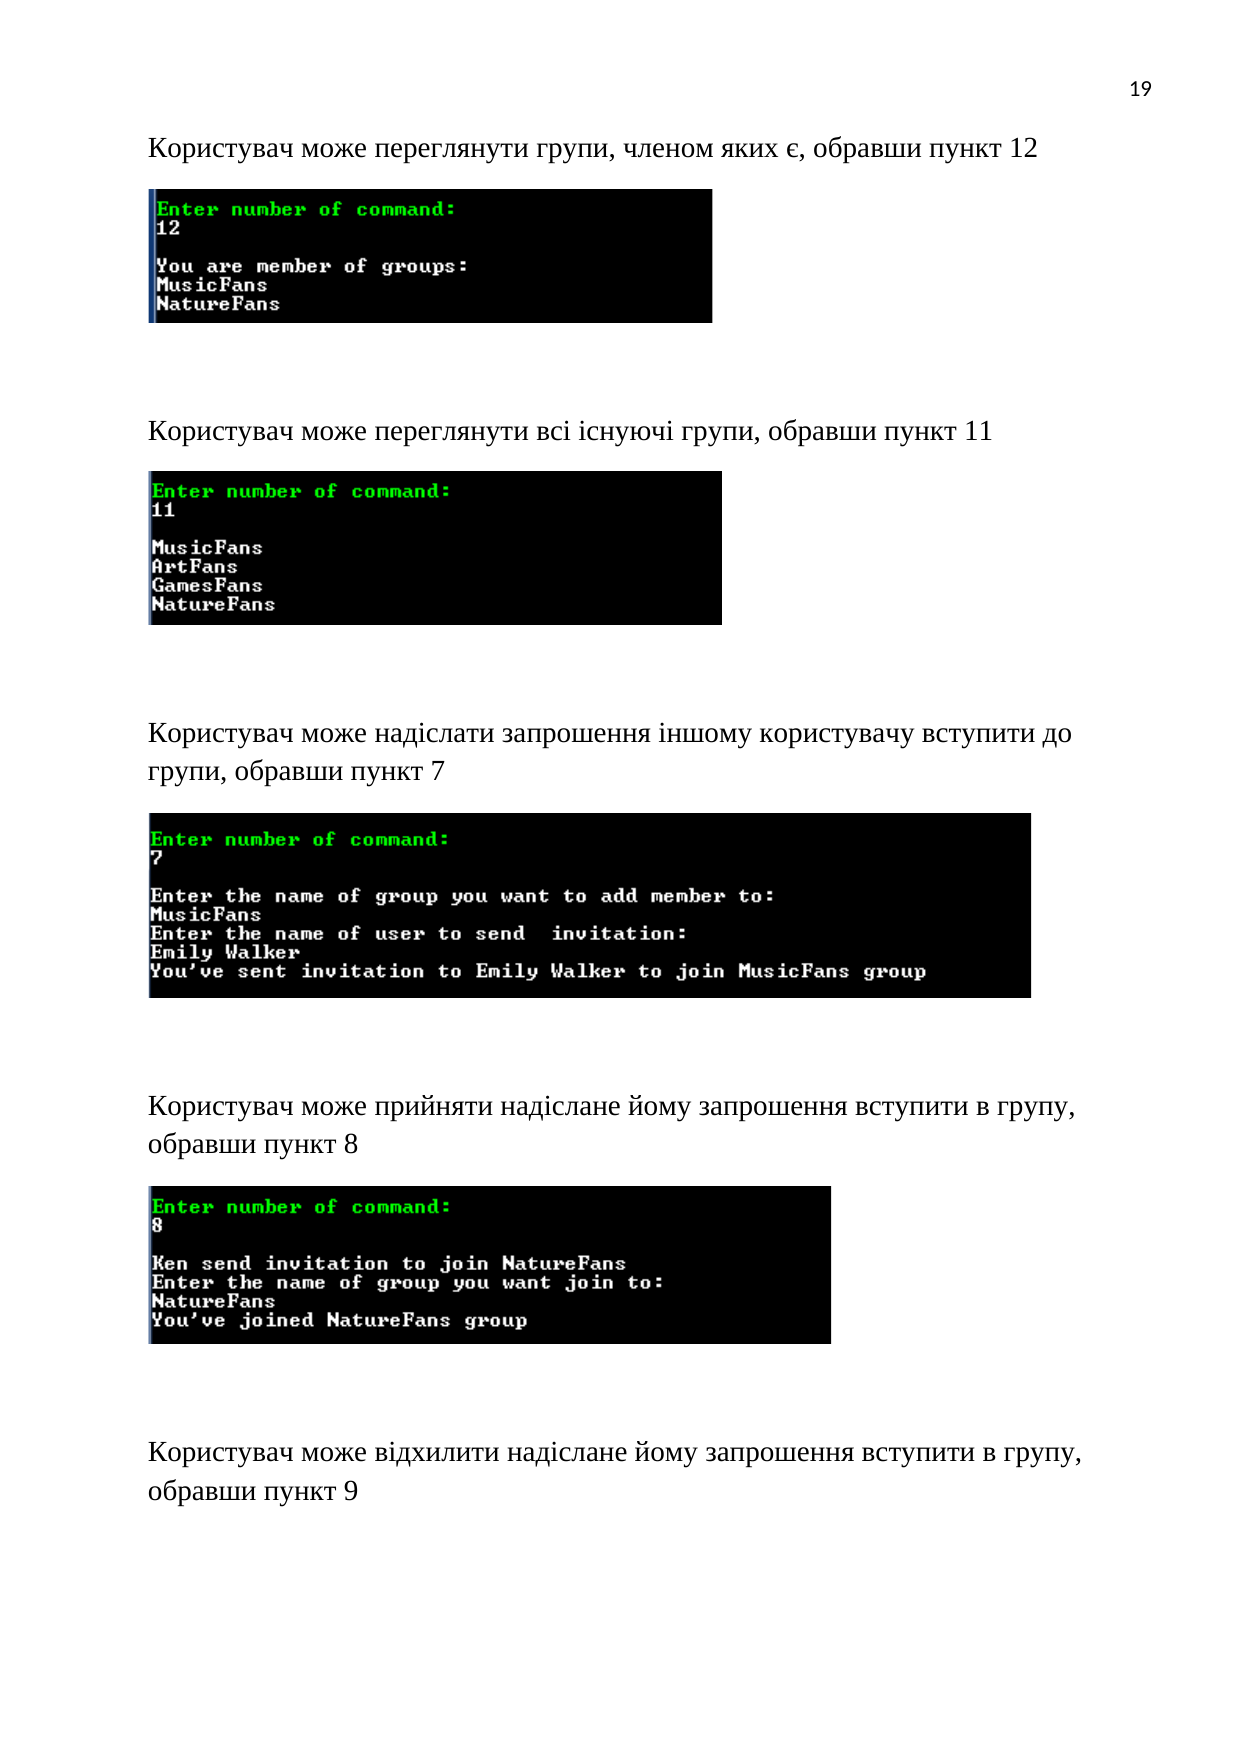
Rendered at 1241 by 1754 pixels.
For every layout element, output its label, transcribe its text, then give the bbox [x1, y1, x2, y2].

picture [148, 1186, 832, 1344]
text Користувач може переглянути всі існуючі групи, обравши пункт 11 [148, 413, 1152, 446]
picture [148, 471, 722, 625]
picture [148, 813, 1032, 998]
text Користувач може прийняти надіслане йому запрошення вступити в групу, обравши пункт 8 [148, 1088, 1152, 1160]
text Користувач може відхилити надіслане йому запрошення вступити в групу, обравши пункт 9 [148, 1434, 1152, 1506]
picture [148, 189, 713, 323]
text Користувач може надіслати запрошення іншому користувачу вступити до групи, обравши пункт 7 [148, 715, 1152, 787]
text Користувач може переглянути групи, членом яких є, обравши пункт 12 [148, 130, 1152, 163]
